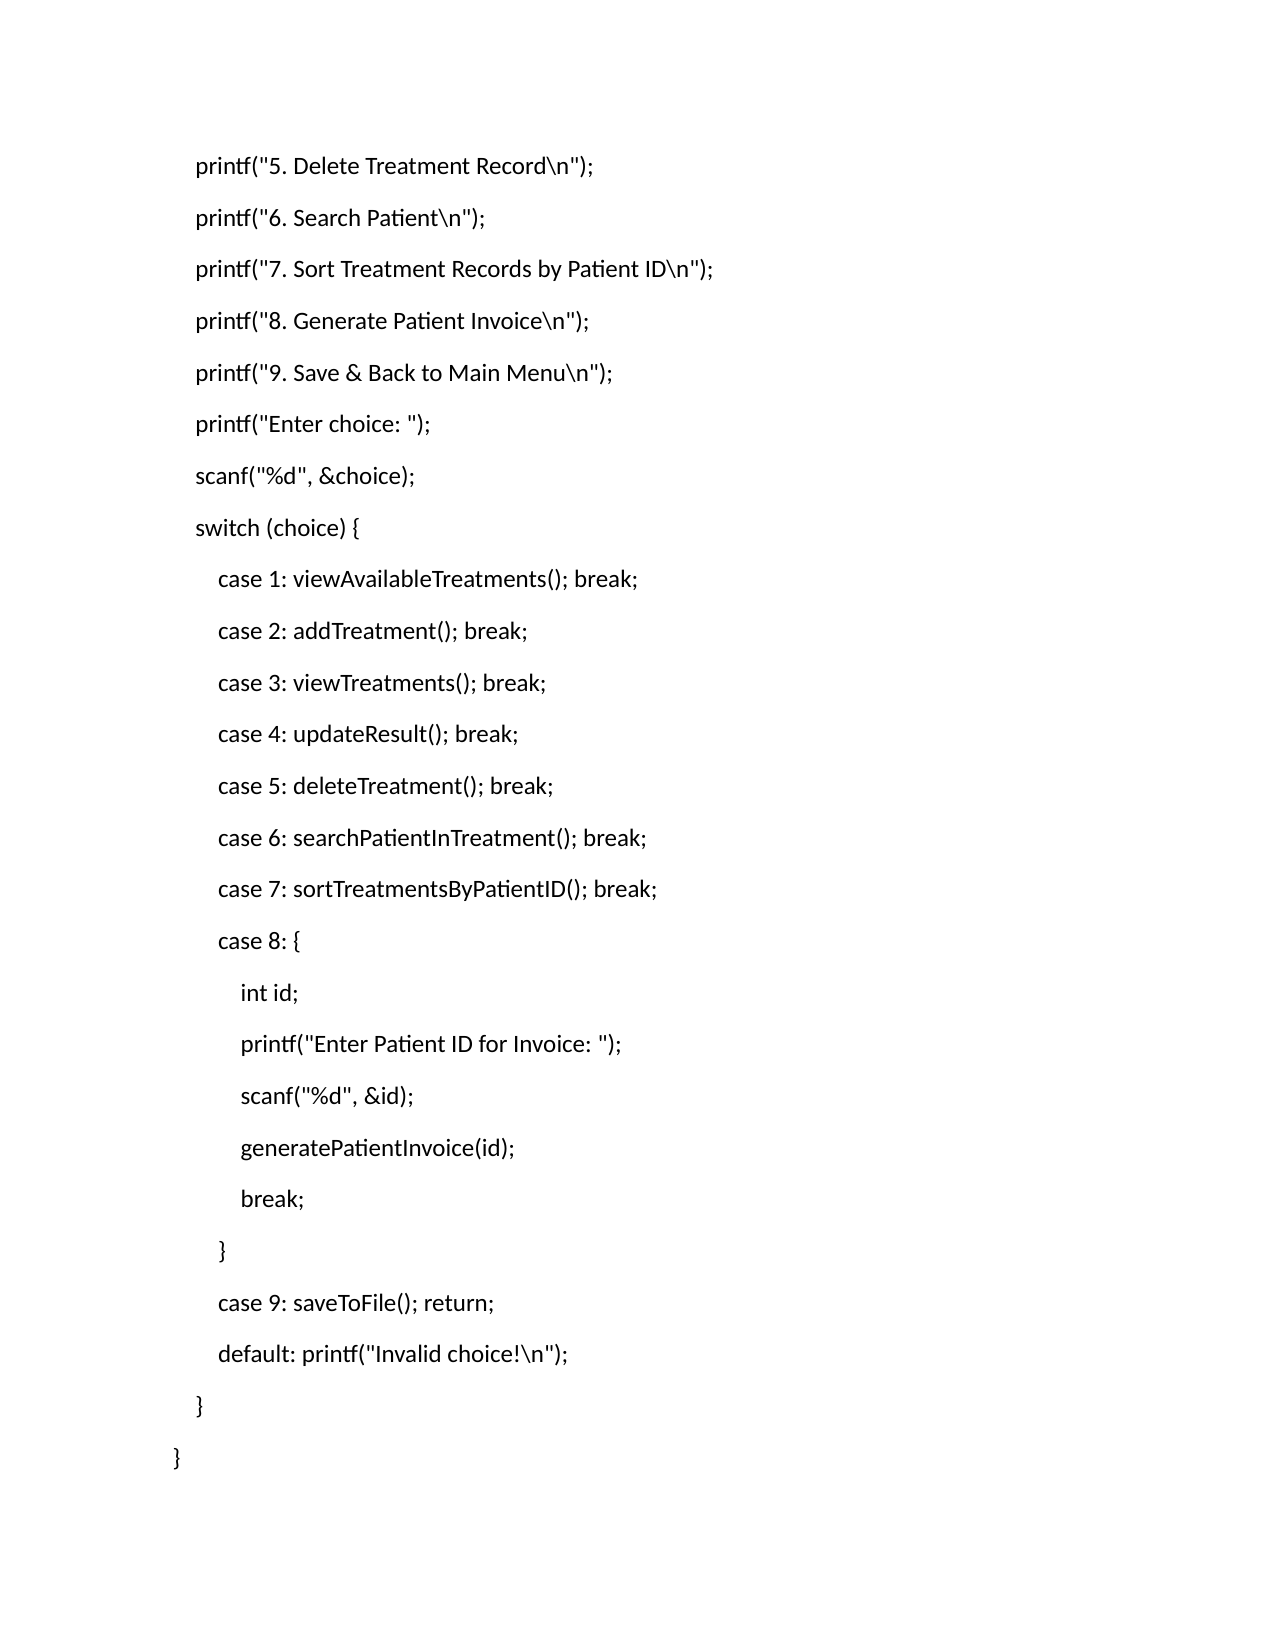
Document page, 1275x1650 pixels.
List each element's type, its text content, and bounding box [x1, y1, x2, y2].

text case 5: deleteTreatment(); break; [150, 770, 1125, 801]
text switch (choice) { [150, 512, 1125, 542]
text case 6: searchPatientInTreatment(); break; [150, 822, 1125, 852]
text case 8: { [150, 925, 1125, 956]
text printf("Enter Patient ID for Invoice: "); [150, 1028, 1125, 1059]
text case 4: updateResult(); break; [150, 718, 1125, 749]
text scanf("%d", &id); [150, 1080, 1125, 1111]
text printf("8. Generate Patient Invoice\n"); [150, 305, 1125, 336]
text scanf("%d", &choice); [150, 460, 1125, 491]
text } [150, 1442, 1125, 1472]
text printf("5. Delete Treatment Record\n"); [150, 150, 1125, 181]
text printf("Enter choice: "); [150, 408, 1125, 439]
text case 9: saveToFile(); return; [150, 1287, 1125, 1317]
text } [150, 1390, 1125, 1421]
text break; [150, 1183, 1125, 1214]
text case 1: viewAvailableTreatments(); break; [150, 563, 1125, 594]
text generatePatientInvoice(id); [150, 1132, 1125, 1162]
text printf("7. Sort Treatment Records by Patient ID\n"); [150, 253, 1125, 284]
text } [150, 1235, 1125, 1266]
text case 2: addTreatment(); break; [150, 615, 1125, 646]
text default: printf("Invalid choice!\n"); [150, 1338, 1125, 1369]
text printf("6. Search Patient\n"); [150, 202, 1125, 232]
text int id; [150, 977, 1125, 1007]
text case 3: viewTreatments(); break; [150, 667, 1125, 697]
text case 7: sortTreatmentsByPatientID(); break; [150, 873, 1125, 904]
text printf("9. Save & Back to Main Menu\n"); [150, 357, 1125, 387]
